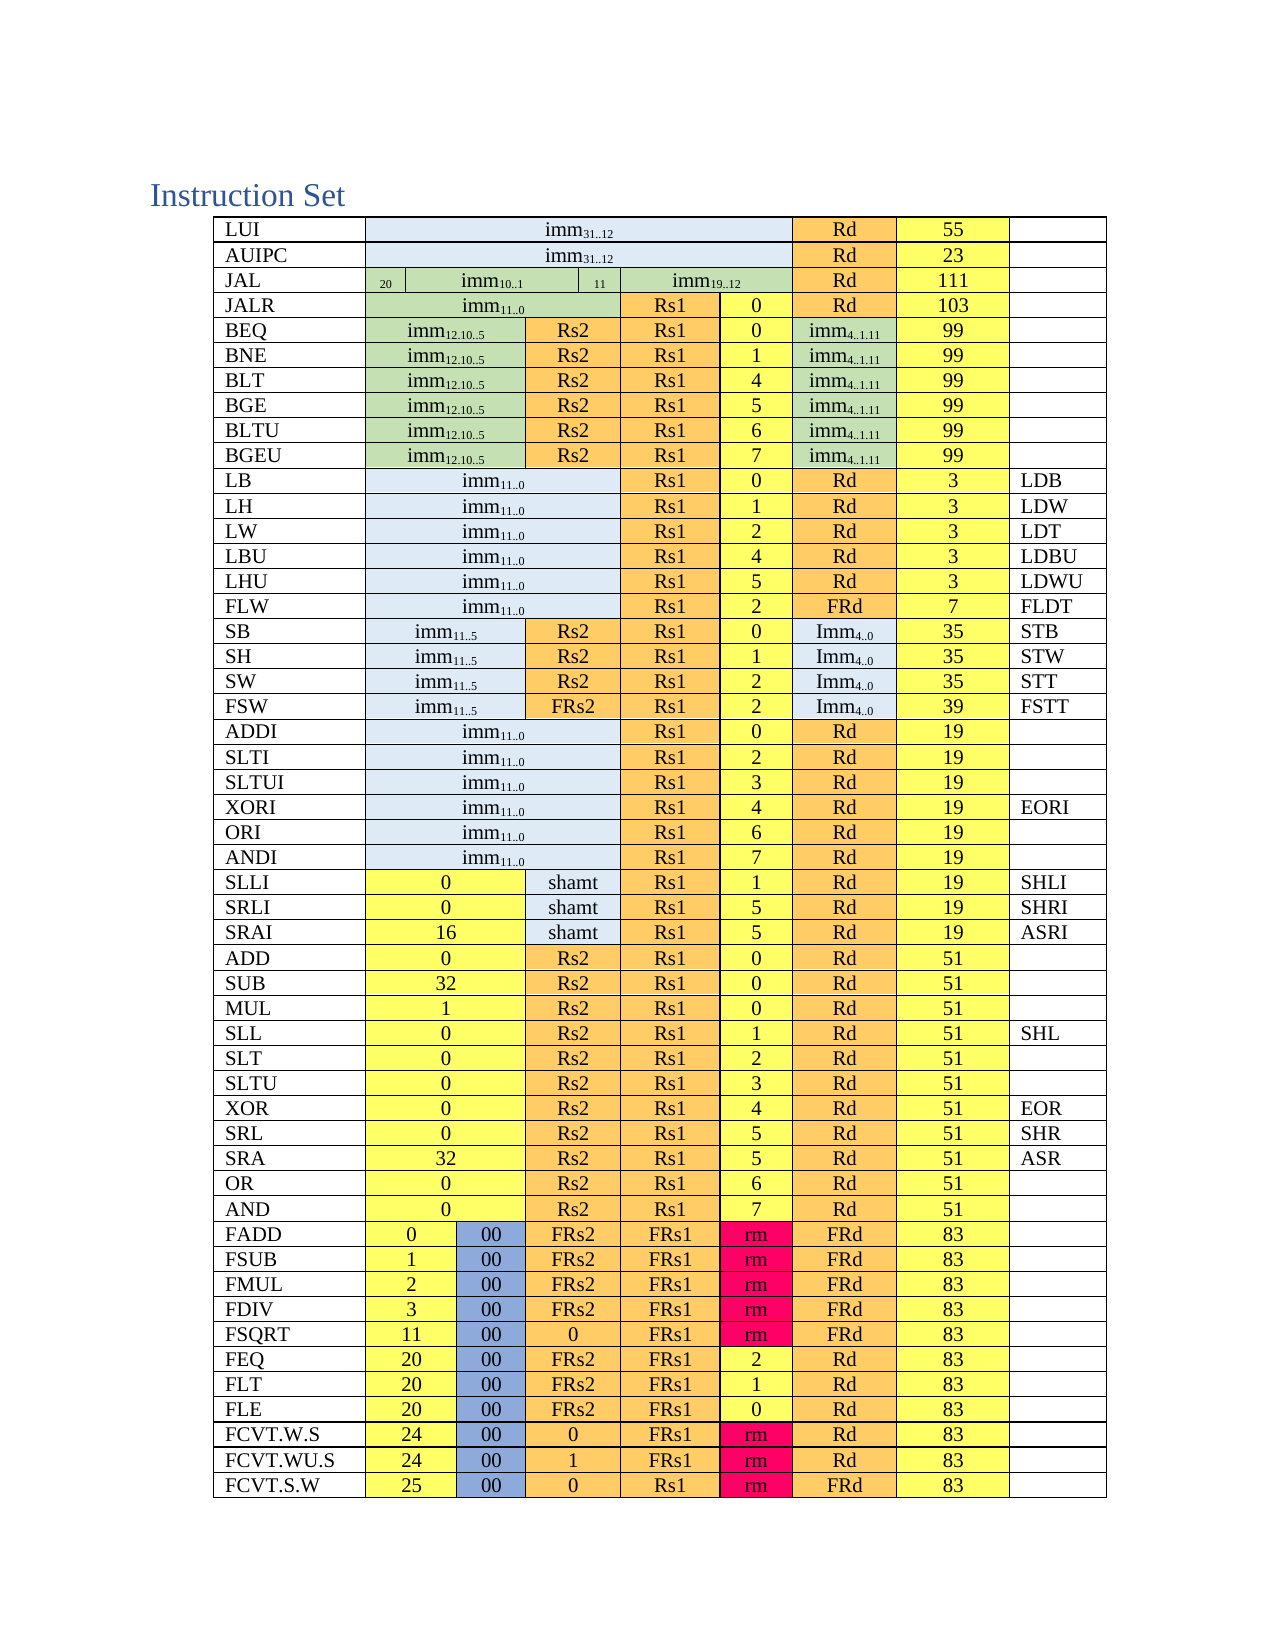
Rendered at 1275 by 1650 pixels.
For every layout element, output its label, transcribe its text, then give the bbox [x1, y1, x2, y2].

table_cell FRd [793, 594, 896, 618]
table_cell FRs2 [526, 1222, 620, 1246]
table_cell [1010, 1448, 1106, 1472]
table_cell 99 [897, 393, 1009, 417]
table_cell 0 [366, 1096, 525, 1120]
table_cell 83 [897, 1297, 1009, 1321]
table_cell imm11..0 [366, 469, 620, 492]
table_cell 7 [721, 443, 792, 467]
table_cell imm12.10..5 [366, 343, 525, 367]
table_cell imm12.10..5 [366, 393, 525, 417]
table_cell 00 [457, 1372, 525, 1396]
table_cell FMUL [214, 1272, 365, 1296]
table_cell FRs1 [621, 1397, 719, 1421]
table_cell MUL [214, 996, 365, 1020]
table_cell 1 [366, 1247, 456, 1271]
table_cell 0 [366, 870, 525, 894]
table_cell imm12.10..5 [366, 418, 525, 442]
table_cell [1010, 845, 1106, 869]
table_cell 0 [721, 945, 792, 969]
table_cell Rd [793, 1171, 896, 1195]
table_cell SLLI [214, 870, 365, 894]
table_cell Rs1 [621, 619, 719, 643]
table_header [1010, 218, 1106, 241]
table_cell Rs2 [526, 1121, 620, 1145]
table_cell Rs1 [621, 996, 719, 1020]
table_cell [1010, 1423, 1106, 1446]
table_cell Rd [793, 494, 896, 518]
table_cell FRs1 [621, 1297, 719, 1321]
table_cell LHU [214, 569, 365, 593]
table_cell FRs2 [526, 1347, 620, 1371]
table_header 55 [897, 218, 1009, 241]
table_cell [1010, 1473, 1106, 1497]
table_cell FLT [214, 1372, 365, 1396]
table_cell ASRI [1010, 920, 1106, 944]
table_cell imm11..0 [366, 519, 620, 543]
table_cell Rs1 [621, 594, 719, 618]
table_cell Rd [793, 569, 896, 593]
table_cell 00 [457, 1448, 525, 1472]
table_cell FRd [793, 1297, 896, 1321]
table_header LUI [214, 218, 365, 241]
table_cell imm11..0 [366, 770, 620, 794]
table_cell BEQ [214, 318, 365, 342]
table_cell LDT [1010, 519, 1106, 543]
table_cell FRs2 [526, 694, 620, 718]
table_cell Rd [793, 920, 896, 944]
table_cell 3 [897, 519, 1009, 543]
table_cell FSUB [214, 1247, 365, 1271]
table_cell 1 [721, 343, 792, 367]
table_cell XORI [214, 795, 365, 819]
table_cell Rd [793, 1372, 896, 1396]
table_cell Rs2 [526, 1196, 620, 1221]
table_cell 7 [897, 594, 1009, 618]
table_cell SW [214, 669, 365, 693]
table_cell 3 [721, 770, 792, 794]
table_cell 0 [721, 971, 792, 994]
table_cell FRd [793, 1272, 896, 1296]
table_cell Rs2 [526, 443, 620, 467]
table_cell 1 [721, 1372, 792, 1396]
table_cell 19 [897, 720, 1009, 743]
table_cell imm11..0 [366, 795, 620, 819]
table_cell imm11..0 [366, 544, 620, 568]
table_cell 24 [366, 1423, 456, 1446]
table_cell Rs1 [621, 569, 719, 593]
table_cell 00 [457, 1222, 525, 1246]
table_cell 2 [721, 1046, 792, 1070]
table_cell 83 [897, 1372, 1009, 1396]
table_cell BGE [214, 393, 365, 417]
table_cell Rd [793, 268, 896, 292]
table_cell 5 [721, 1146, 792, 1170]
table_cell 83 [897, 1423, 1009, 1446]
table_cell FSTT [1010, 694, 1106, 718]
table_cell 0 [366, 1222, 456, 1246]
table_cell Rs2 [526, 343, 620, 367]
table_cell 83 [897, 1473, 1009, 1497]
table_cell Rs1 [621, 1046, 719, 1070]
table_cell Rs1 [621, 745, 719, 769]
table_cell Rs1 [621, 945, 719, 969]
table_cell LB [214, 469, 365, 492]
table_cell FRs1 [621, 1448, 719, 1472]
table_cell 19 [897, 795, 1009, 819]
table_cell FEQ [214, 1347, 365, 1371]
table_cell 51 [897, 1096, 1009, 1120]
table_cell 0 [366, 1171, 525, 1195]
table_cell Rd [793, 971, 896, 994]
table_cell 0 [721, 619, 792, 643]
table_cell [1010, 996, 1106, 1020]
table_cell 51 [897, 1196, 1009, 1221]
table_cell Rs1 [621, 644, 719, 668]
table_header imm31..12 [366, 218, 792, 241]
table_cell Rs1 [621, 443, 719, 467]
table_cell ADD [214, 945, 365, 969]
table_cell 0 [526, 1423, 620, 1446]
table_cell Rs1 [621, 770, 719, 794]
table_cell LDW [1010, 494, 1106, 518]
table_cell SRA [214, 1146, 365, 1170]
table_cell STB [1010, 619, 1106, 643]
table_cell 00 [457, 1247, 525, 1271]
table_cell 00 [457, 1473, 525, 1497]
table_cell LW [214, 519, 365, 543]
table_cell Imm4..0 [793, 669, 896, 693]
table_cell Rs1 [621, 845, 719, 869]
table_cell Rd [793, 1397, 896, 1421]
table_cell imm11..0 [366, 720, 620, 743]
table_cell imm11..0 [366, 745, 620, 769]
table_cell 51 [897, 1121, 1009, 1145]
table_cell [1010, 1322, 1106, 1346]
table_cell 0 [366, 1071, 525, 1095]
table_cell Rs1 [621, 519, 719, 543]
table_cell 0 [721, 318, 792, 342]
table_cell Rs1 [621, 544, 719, 568]
table_cell 83 [897, 1397, 1009, 1421]
table_cell EORI [1010, 795, 1106, 819]
table_cell ANDI [214, 845, 365, 869]
table_cell Rs2 [526, 318, 620, 342]
table_cell rm [721, 1297, 792, 1321]
table_cell [1010, 1071, 1106, 1095]
table_cell 5 [721, 920, 792, 944]
table_cell FADD [214, 1222, 365, 1246]
table_cell ADDI [214, 720, 365, 743]
table_cell FRd [793, 1322, 896, 1346]
table_cell 4 [721, 1096, 792, 1120]
table_cell JAL [214, 268, 365, 292]
table_cell 99 [897, 418, 1009, 442]
table_cell rm [721, 1272, 792, 1296]
table_cell ASR [1010, 1146, 1106, 1170]
table_cell Imm4..0 [793, 619, 896, 643]
table_cell 00 [457, 1297, 525, 1321]
table_cell SH [214, 644, 365, 668]
table_cell Rd [793, 293, 896, 317]
table_cell 0 [366, 1046, 525, 1070]
table_cell 1 [721, 1021, 792, 1045]
table_cell rm [721, 1473, 792, 1497]
table_cell Rs1 [621, 1071, 719, 1095]
table_cell BLT [214, 368, 365, 392]
table_cell ORI [214, 820, 365, 844]
table_cell Rs1 [621, 795, 719, 819]
table_cell [1010, 720, 1106, 743]
table_cell 111 [897, 268, 1009, 292]
table_cell rm [721, 1222, 792, 1246]
table_cell Rs1 [621, 469, 719, 492]
table_cell imm19..12 [621, 268, 792, 292]
table_cell Rs1 [621, 1121, 719, 1145]
table_cell 3 [897, 569, 1009, 593]
table_cell 1 [526, 1448, 620, 1472]
table_cell 0 [721, 996, 792, 1020]
table_cell imm4..1.11 [793, 443, 896, 467]
table_cell 6 [721, 1171, 792, 1195]
table_cell imm11..0 [366, 293, 620, 317]
table_cell 00 [457, 1397, 525, 1421]
table_cell 83 [897, 1222, 1009, 1246]
table_cell 35 [897, 619, 1009, 643]
table_cell 0 [721, 293, 792, 317]
table_cell 1 [721, 644, 792, 668]
table_cell 51 [897, 945, 1009, 969]
table_cell FRs1 [621, 1372, 719, 1396]
table_cell 00 [457, 1423, 525, 1446]
table_cell [1010, 1272, 1106, 1296]
table_cell Rs1 [621, 318, 719, 342]
table_cell FDIV [214, 1297, 365, 1321]
table_cell SHL [1010, 1021, 1106, 1045]
table_cell [1010, 1046, 1106, 1070]
table_cell 16 [366, 920, 525, 944]
table_cell 83 [897, 1272, 1009, 1296]
table_cell 4 [721, 544, 792, 568]
table_cell SRLI [214, 895, 365, 919]
table_cell Imm4..0 [793, 644, 896, 668]
table_cell 24 [366, 1448, 456, 1472]
table_cell Rd [793, 1448, 896, 1472]
table_cell SLL [214, 1021, 365, 1045]
table_cell BNE [214, 343, 365, 367]
table_cell 99 [897, 443, 1009, 467]
table_cell 2 [366, 1272, 456, 1296]
table_cell 51 [897, 996, 1009, 1020]
table_cell FSW [214, 694, 365, 718]
table_cell [1010, 343, 1106, 367]
table_cell imm4..1.11 [793, 393, 896, 417]
table_cell 83 [897, 1322, 1009, 1346]
table_cell Rd [793, 1021, 896, 1045]
table_cell AND [214, 1196, 365, 1221]
table_cell Rs2 [526, 945, 620, 969]
table_cell [1010, 418, 1106, 442]
table_cell [1010, 1222, 1106, 1246]
table_cell 5 [721, 1121, 792, 1145]
table_cell FRs1 [621, 1347, 719, 1371]
table_cell Rd [793, 945, 896, 969]
table_cell Rd [793, 1121, 896, 1145]
table_cell 0 [526, 1322, 620, 1346]
table_cell FLW [214, 594, 365, 618]
table_cell 6 [721, 418, 792, 442]
table_cell FRs1 [621, 1272, 719, 1296]
table_cell [1010, 393, 1106, 417]
table_cell Rs2 [526, 1096, 620, 1120]
table_cell 103 [897, 293, 1009, 317]
table_cell 1 [366, 996, 525, 1020]
table_cell 51 [897, 1021, 1009, 1045]
table_cell 32 [366, 971, 525, 994]
table_cell Rd [793, 1071, 896, 1095]
table_cell SLTUI [214, 770, 365, 794]
table_cell Rs2 [526, 418, 620, 442]
table_cell Rs2 [526, 1146, 620, 1170]
table_cell SHLI [1010, 870, 1106, 894]
table_cell Rs1 [621, 820, 719, 844]
table_cell imm11..5 [366, 644, 525, 668]
table_cell rm [721, 1448, 792, 1472]
table_cell Rs2 [526, 1171, 620, 1195]
table_cell rm [721, 1423, 792, 1446]
table_cell 99 [897, 343, 1009, 367]
table_cell 4 [721, 795, 792, 819]
table_cell Rd [793, 996, 896, 1020]
table_cell JALR [214, 293, 365, 317]
table_cell FRs2 [526, 1247, 620, 1271]
table_cell 51 [897, 1146, 1009, 1170]
table_cell Rs2 [526, 1071, 620, 1095]
table_cell 0 [721, 469, 792, 492]
table_cell [1010, 1347, 1106, 1371]
table_cell 2 [721, 1347, 792, 1371]
table_cell 7 [721, 1196, 792, 1221]
table_cell 3 [897, 469, 1009, 492]
table_cell [1010, 368, 1106, 392]
table_cell Rd [793, 895, 896, 919]
table_cell Rs2 [526, 1021, 620, 1045]
table_cell Rd [793, 544, 896, 568]
table_cell FRd [793, 1473, 896, 1497]
table_cell OR [214, 1171, 365, 1195]
table_cell [1010, 293, 1106, 317]
table_cell 35 [897, 669, 1009, 693]
table_cell imm11..5 [366, 619, 525, 643]
table_cell [1010, 745, 1106, 769]
table_cell Rs1 [621, 494, 719, 518]
table_cell FCVT.WU.S [214, 1448, 365, 1472]
table_cell Rs1 [621, 720, 719, 743]
table_cell Rs2 [526, 971, 620, 994]
table_cell 20 [366, 1347, 456, 1371]
table_cell [1010, 945, 1106, 969]
table_cell 2 [721, 669, 792, 693]
table_cell imm10..1 [406, 268, 578, 292]
table_cell imm11..5 [366, 669, 525, 693]
table_cell LBU [214, 544, 365, 568]
table_cell 25 [366, 1473, 456, 1497]
table_cell 3 [721, 1071, 792, 1095]
table_cell Rd [793, 243, 896, 267]
table_cell 51 [897, 1046, 1009, 1070]
table_cell Rd [793, 720, 896, 743]
table_cell Rd [793, 745, 896, 769]
table_cell 83 [897, 1247, 1009, 1271]
table_cell 0 [366, 945, 525, 969]
table_cell 32 [366, 1146, 525, 1170]
table_cell 51 [897, 1071, 1009, 1095]
table_cell 11 [366, 1322, 456, 1346]
table_cell FRs1 [621, 1423, 719, 1446]
table_cell 0 [721, 1397, 792, 1421]
table_cell 19 [897, 920, 1009, 944]
table_cell STW [1010, 644, 1106, 668]
table_cell Rs1 [621, 1021, 719, 1045]
table_cell Rs1 [621, 1096, 719, 1120]
table_cell Rs2 [526, 393, 620, 417]
table_cell rm [721, 1247, 792, 1271]
table_cell imm12.10..5 [366, 318, 525, 342]
table_cell [1010, 443, 1106, 467]
table_cell imm12.10..5 [366, 368, 525, 392]
table_cell Rs1 [621, 368, 719, 392]
table_cell FLE [214, 1397, 365, 1421]
table_cell Rd [793, 1347, 896, 1371]
table_cell FRd [793, 1222, 896, 1246]
table_cell LDWU [1010, 569, 1106, 593]
table_cell 6 [721, 820, 792, 844]
table_cell Rs2 [526, 669, 620, 693]
table_cell shamt [526, 870, 620, 894]
table_cell 0 [366, 895, 525, 919]
table_cell 0 [526, 1473, 620, 1497]
table_cell [1010, 971, 1106, 994]
table_cell SB [214, 619, 365, 643]
table_cell 4 [721, 368, 792, 392]
table_cell imm12.10..5 [366, 443, 525, 467]
table_cell Rs1 [621, 694, 719, 718]
table_cell FRs2 [526, 1272, 620, 1296]
table_cell Rs1 [621, 971, 719, 994]
table_cell Rd [793, 770, 896, 794]
table_cell SRAI [214, 920, 365, 944]
table_cell Rs1 [621, 1146, 719, 1170]
table_cell AUIPC [214, 243, 365, 267]
table_cell Rs1 [621, 393, 719, 417]
table_header Rd [793, 218, 896, 241]
table_cell imm11..0 [366, 820, 620, 844]
table_cell imm4..1.11 [793, 318, 896, 342]
table_cell 0 [721, 720, 792, 743]
table_cell 20 [366, 1372, 456, 1396]
table_cell [1010, 1171, 1106, 1195]
table_cell 19 [897, 745, 1009, 769]
table_cell 00 [457, 1322, 525, 1346]
table_cell Rd [793, 469, 896, 492]
table_cell BGEU [214, 443, 365, 467]
table_cell FLDT [1010, 594, 1106, 618]
table_cell [1010, 318, 1106, 342]
table_cell rm [721, 1322, 792, 1346]
table_cell LDBU [1010, 544, 1106, 568]
table_cell 00 [457, 1272, 525, 1296]
table_cell 2 [721, 594, 792, 618]
table_cell FRs2 [526, 1372, 620, 1396]
table_cell 19 [897, 895, 1009, 919]
table_cell FRs1 [621, 1247, 719, 1271]
table_cell 0 [366, 1196, 525, 1221]
table_cell 11 [579, 268, 620, 292]
table_cell 35 [897, 644, 1009, 668]
table_cell 19 [897, 820, 1009, 844]
table_cell FRs1 [621, 1322, 719, 1346]
table_cell Rd [793, 1096, 896, 1120]
table_cell 19 [897, 770, 1009, 794]
table_cell Rd [793, 1423, 896, 1446]
table_cell FRd [793, 1247, 896, 1271]
table_cell 00 [457, 1347, 525, 1371]
table_cell 51 [897, 1171, 1009, 1195]
table_cell FCVT.W.S [214, 1423, 365, 1446]
table_cell 3 [897, 494, 1009, 518]
table_cell Rd [793, 845, 896, 869]
table_cell 0 [366, 1121, 525, 1145]
table_cell imm4..1.11 [793, 418, 896, 442]
table_cell Rs1 [621, 870, 719, 894]
table_cell imm4..1.11 [793, 343, 896, 367]
table_cell 5 [721, 895, 792, 919]
table_cell FRs1 [621, 1222, 719, 1246]
table_cell imm31..12 [366, 243, 792, 267]
table_cell SLTU [214, 1071, 365, 1095]
table_cell Rs2 [526, 619, 620, 643]
table_cell 19 [897, 870, 1009, 894]
table_cell Rs1 [621, 343, 719, 367]
table_cell EOR [1010, 1096, 1106, 1120]
table_cell Rs1 [621, 1196, 719, 1221]
table_cell BLTU [214, 418, 365, 442]
table_cell 83 [897, 1448, 1009, 1472]
subtitle Instruction Set [150, 175, 1125, 213]
table_cell 2 [721, 694, 792, 718]
table_cell 51 [897, 971, 1009, 994]
table_cell FCVT.S.W [214, 1473, 365, 1497]
table_cell SHR [1010, 1121, 1106, 1145]
table_cell STT [1010, 669, 1106, 693]
table_cell Rs1 [621, 1171, 719, 1195]
table_cell imm11..0 [366, 845, 620, 869]
table_cell 2 [721, 519, 792, 543]
table_cell 5 [721, 569, 792, 593]
table_cell Rs2 [526, 996, 620, 1020]
table_cell Rd [793, 1196, 896, 1221]
table_cell imm11..0 [366, 594, 620, 618]
table_cell shamt [526, 920, 620, 944]
table_cell 3 [366, 1297, 456, 1321]
table_cell 39 [897, 694, 1009, 718]
table_cell Rd [793, 870, 896, 894]
table_cell SLTI [214, 745, 365, 769]
table_cell 3 [897, 544, 1009, 568]
table_cell Rd [793, 1046, 896, 1070]
table_cell [1010, 820, 1106, 844]
table_cell imm4..1.11 [793, 368, 896, 392]
table_cell Rs2 [526, 644, 620, 668]
table_cell [1010, 1196, 1106, 1221]
table_cell 19 [897, 845, 1009, 869]
table_cell Rs2 [526, 368, 620, 392]
table_cell [1010, 1297, 1106, 1321]
table_cell 1 [721, 870, 792, 894]
table_cell 7 [721, 845, 792, 869]
table_cell Rs1 [621, 669, 719, 693]
table_cell 20 [366, 1397, 456, 1421]
table_cell 99 [897, 318, 1009, 342]
table_cell Rs1 [621, 920, 719, 944]
table_cell Rs1 [621, 895, 719, 919]
table_cell 5 [721, 393, 792, 417]
table_cell 0 [366, 1021, 525, 1045]
table_cell [1010, 1397, 1106, 1421]
table_cell LH [214, 494, 365, 518]
table_cell LDB [1010, 469, 1106, 492]
table_cell imm11..5 [366, 694, 525, 718]
table_cell Rs1 [621, 293, 719, 317]
table_cell Imm4..0 [793, 694, 896, 718]
table_cell Rs2 [526, 1046, 620, 1070]
table_cell FSQRT [214, 1322, 365, 1346]
table_cell 99 [897, 368, 1009, 392]
table_cell 2 [721, 745, 792, 769]
table_cell Rs1 [621, 1473, 719, 1497]
table_cell Rd [793, 519, 896, 543]
table_cell 20 [366, 268, 405, 292]
table_cell imm11..0 [366, 494, 620, 518]
table_cell shamt [526, 895, 620, 919]
table_cell [1010, 243, 1106, 267]
table_cell Rs1 [621, 418, 719, 442]
table_cell [1010, 770, 1106, 794]
table_cell 83 [897, 1347, 1009, 1371]
table_cell SRL [214, 1121, 365, 1145]
table_cell Rd [793, 795, 896, 819]
table_cell imm11..0 [366, 569, 620, 593]
table_cell SLT [214, 1046, 365, 1070]
table_cell FRs2 [526, 1297, 620, 1321]
table_cell XOR [214, 1096, 365, 1120]
table_cell 23 [897, 243, 1009, 267]
table_cell FRs2 [526, 1397, 620, 1421]
table_cell Rd [793, 820, 896, 844]
table_cell [1010, 1247, 1106, 1271]
table_cell SUB [214, 971, 365, 994]
table_cell [1010, 1372, 1106, 1396]
table_cell SHRI [1010, 895, 1106, 919]
table_cell Rd [793, 1146, 896, 1170]
table_cell 1 [721, 494, 792, 518]
table_cell [1010, 268, 1106, 292]
